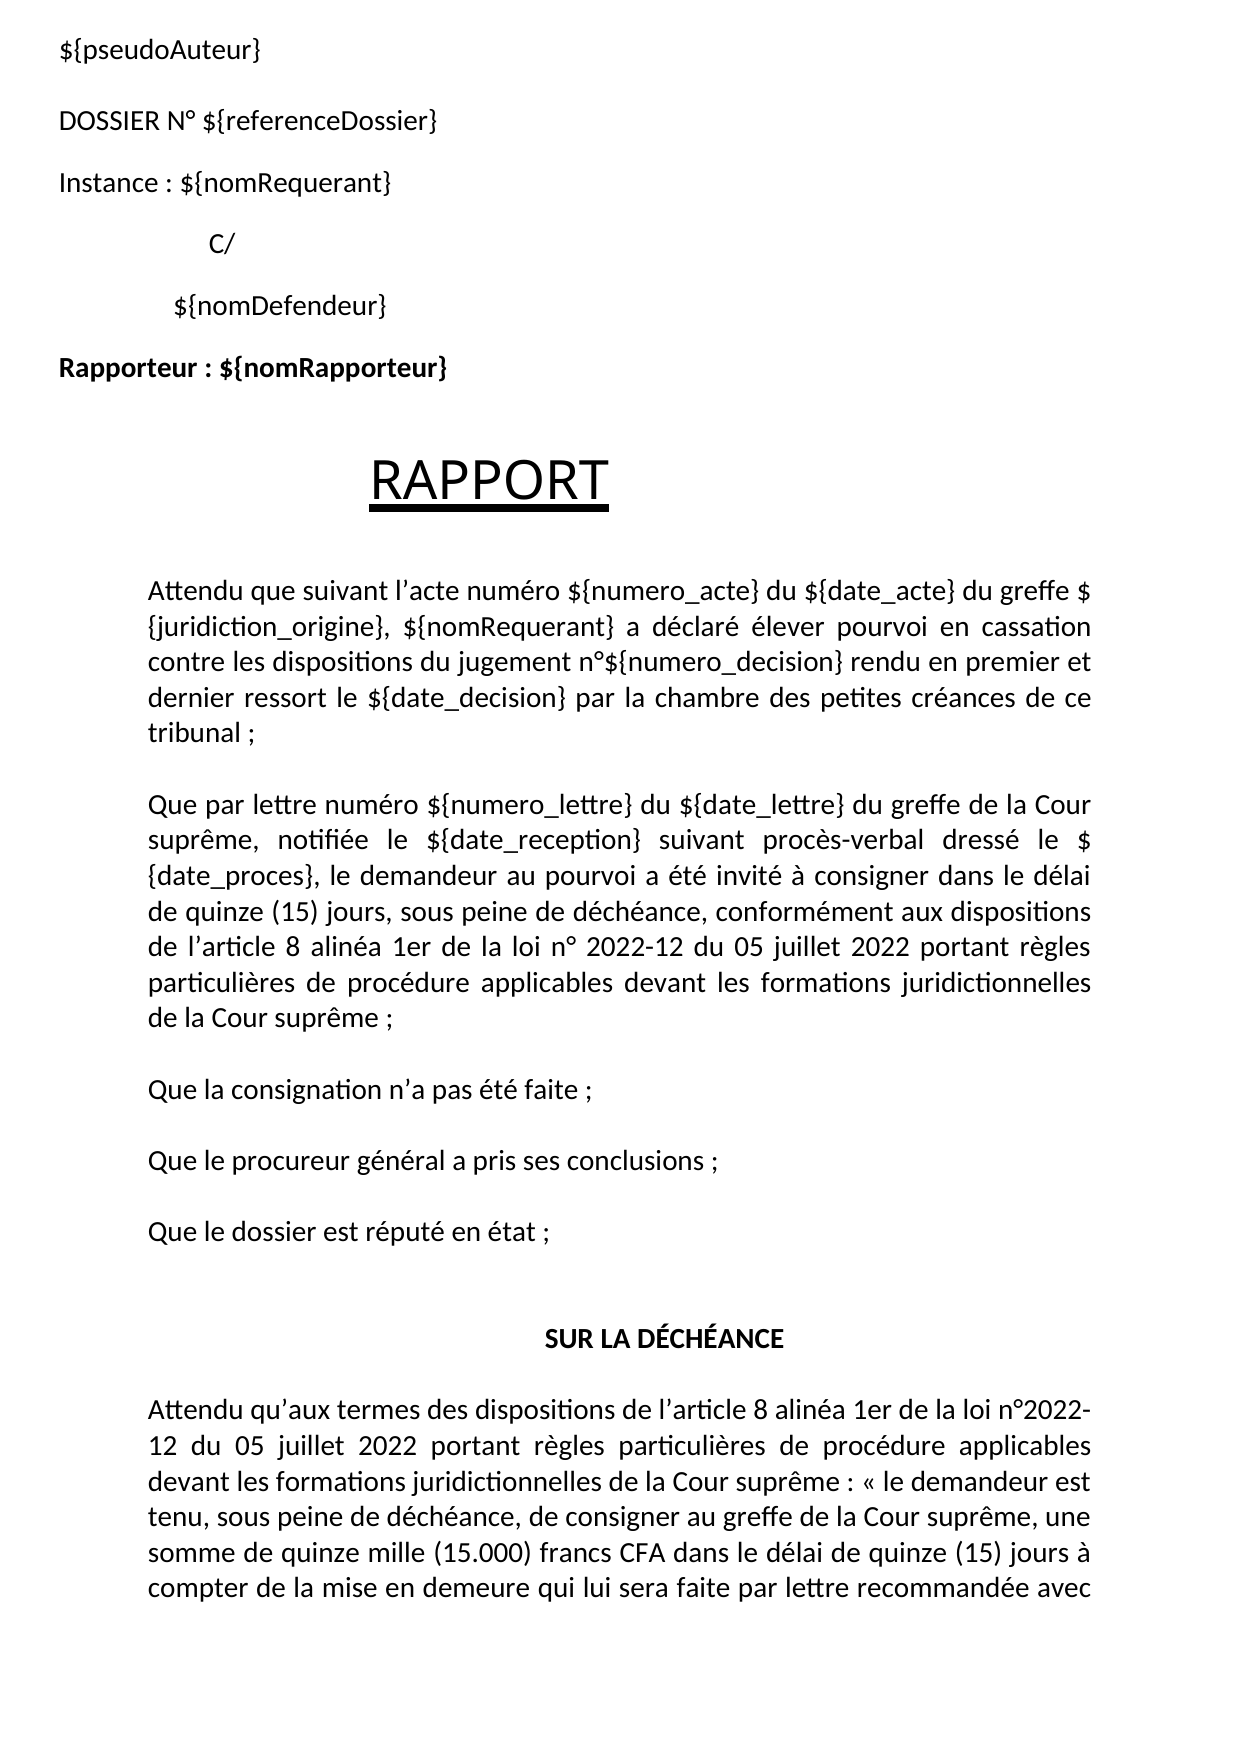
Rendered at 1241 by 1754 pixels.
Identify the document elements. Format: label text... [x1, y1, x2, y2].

text SUR LA DÉCHÉANCE [148, 1320, 1093, 1356]
text Que par lettre numéro ${numero_lettre} du ${date_lettre} du greffe de la Cour suprême, notifiée le ${date_reception} suivant procès-verbal dressé le ${date_proces}, le demandeur au pourvoi a été invité à consigner dans le délai de quinze (15) jours, sous peine de déchéance, conformément aux dispositions de l’article 8 alinéa 1er de la loi n° 2022-12 du 05 juillet 2022 portant règles particulières de procédure applicables devant les formations juridictionnelles de la Cour suprême ; [148, 786, 1093, 1035]
text RAPPORT [295, 442, 1093, 516]
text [148, 1391, 1093, 1605]
text Que le dossier est réputé en état ; [148, 1213, 1093, 1249]
text Attendu que suivant l’acte numéro ${numero_acte} du ${date_acte} du greffe ${juridiction_origine}, ${nomRequerant} a déclaré élever pourvoi en cassation contre les dispositions du jugement n°${numero_decision} rendu en premier et dernier ressort le ${date_decision} par la chambre des petites créances de ce tribunal ; [148, 572, 1093, 750]
text Que le procureur général a pris ses conclusions ; [148, 1142, 1093, 1178]
text Que la consignation n’a pas été faite ; [148, 1071, 1093, 1106]
